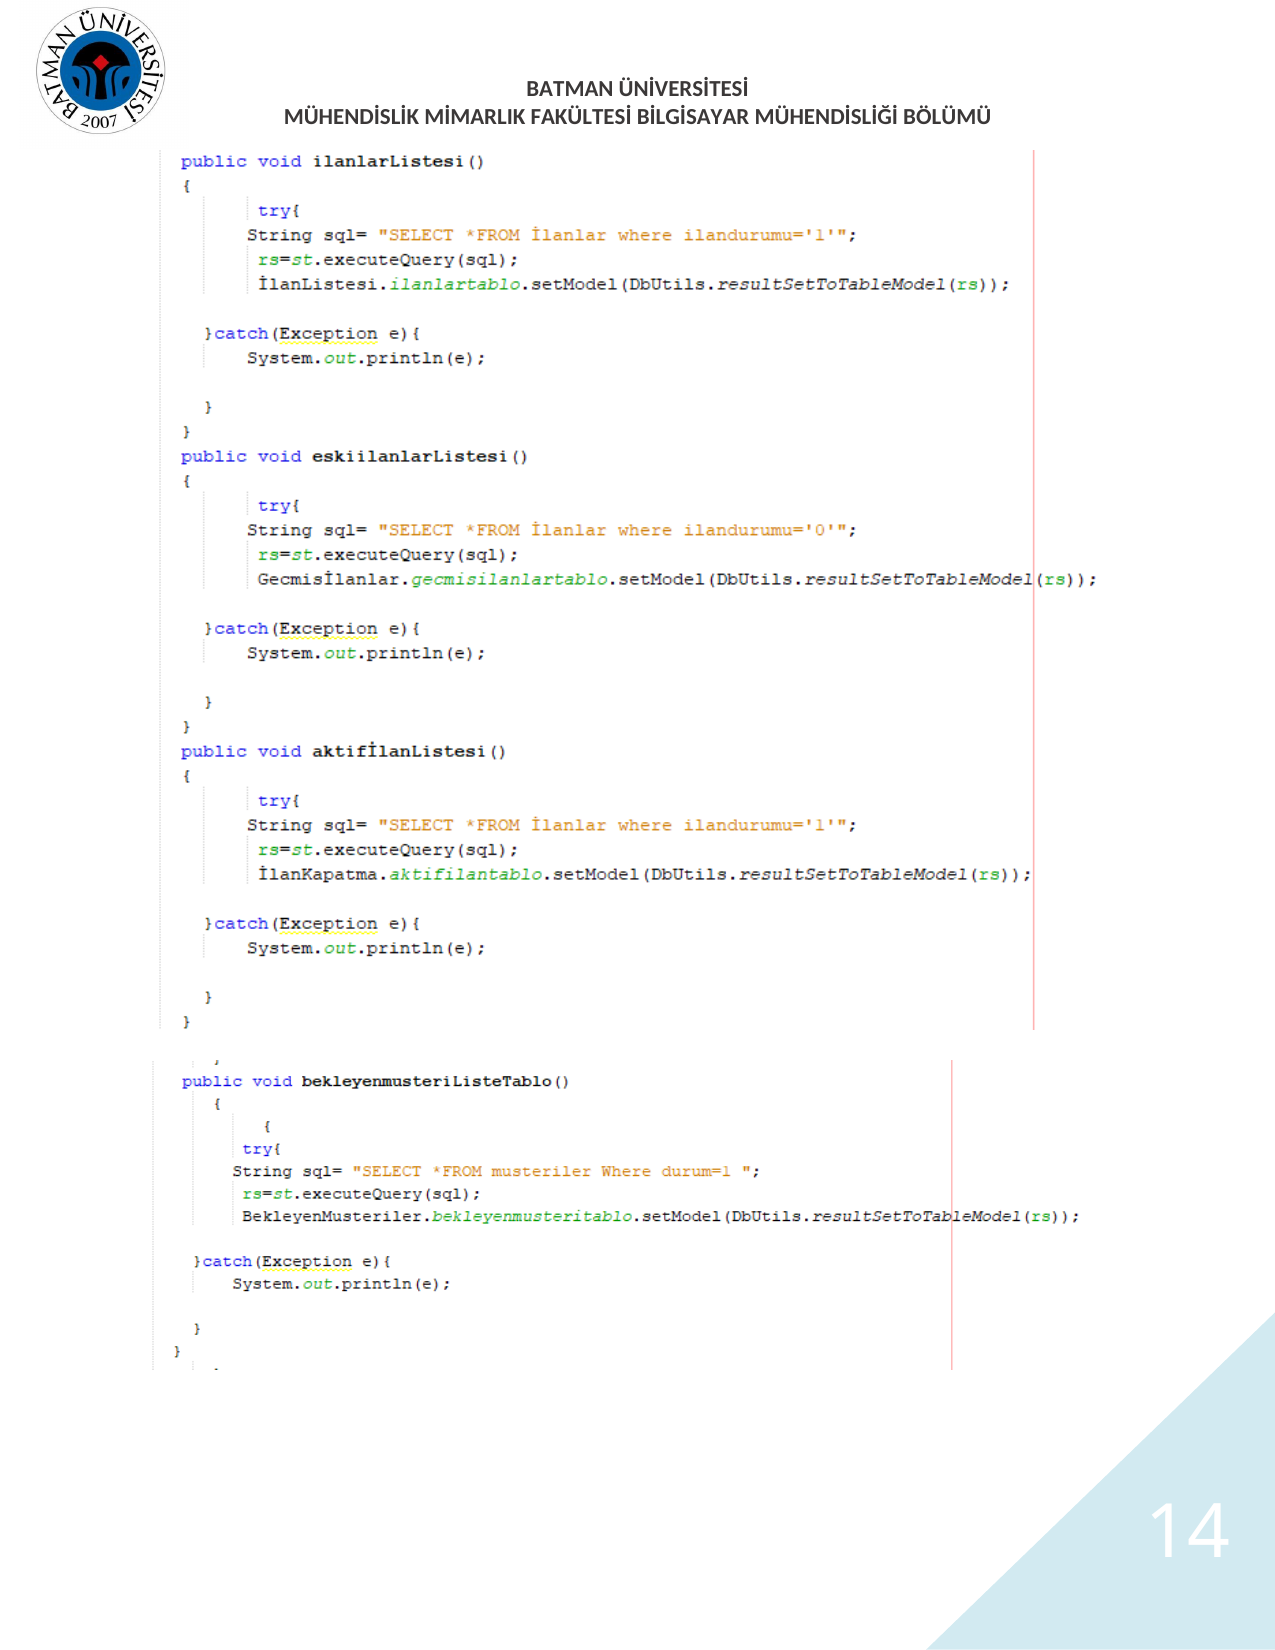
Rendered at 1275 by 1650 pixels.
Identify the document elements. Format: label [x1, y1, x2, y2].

picture [150, 1060, 1125, 1370]
picture [18, 0, 189, 149]
picture [150, 150, 1125, 1030]
